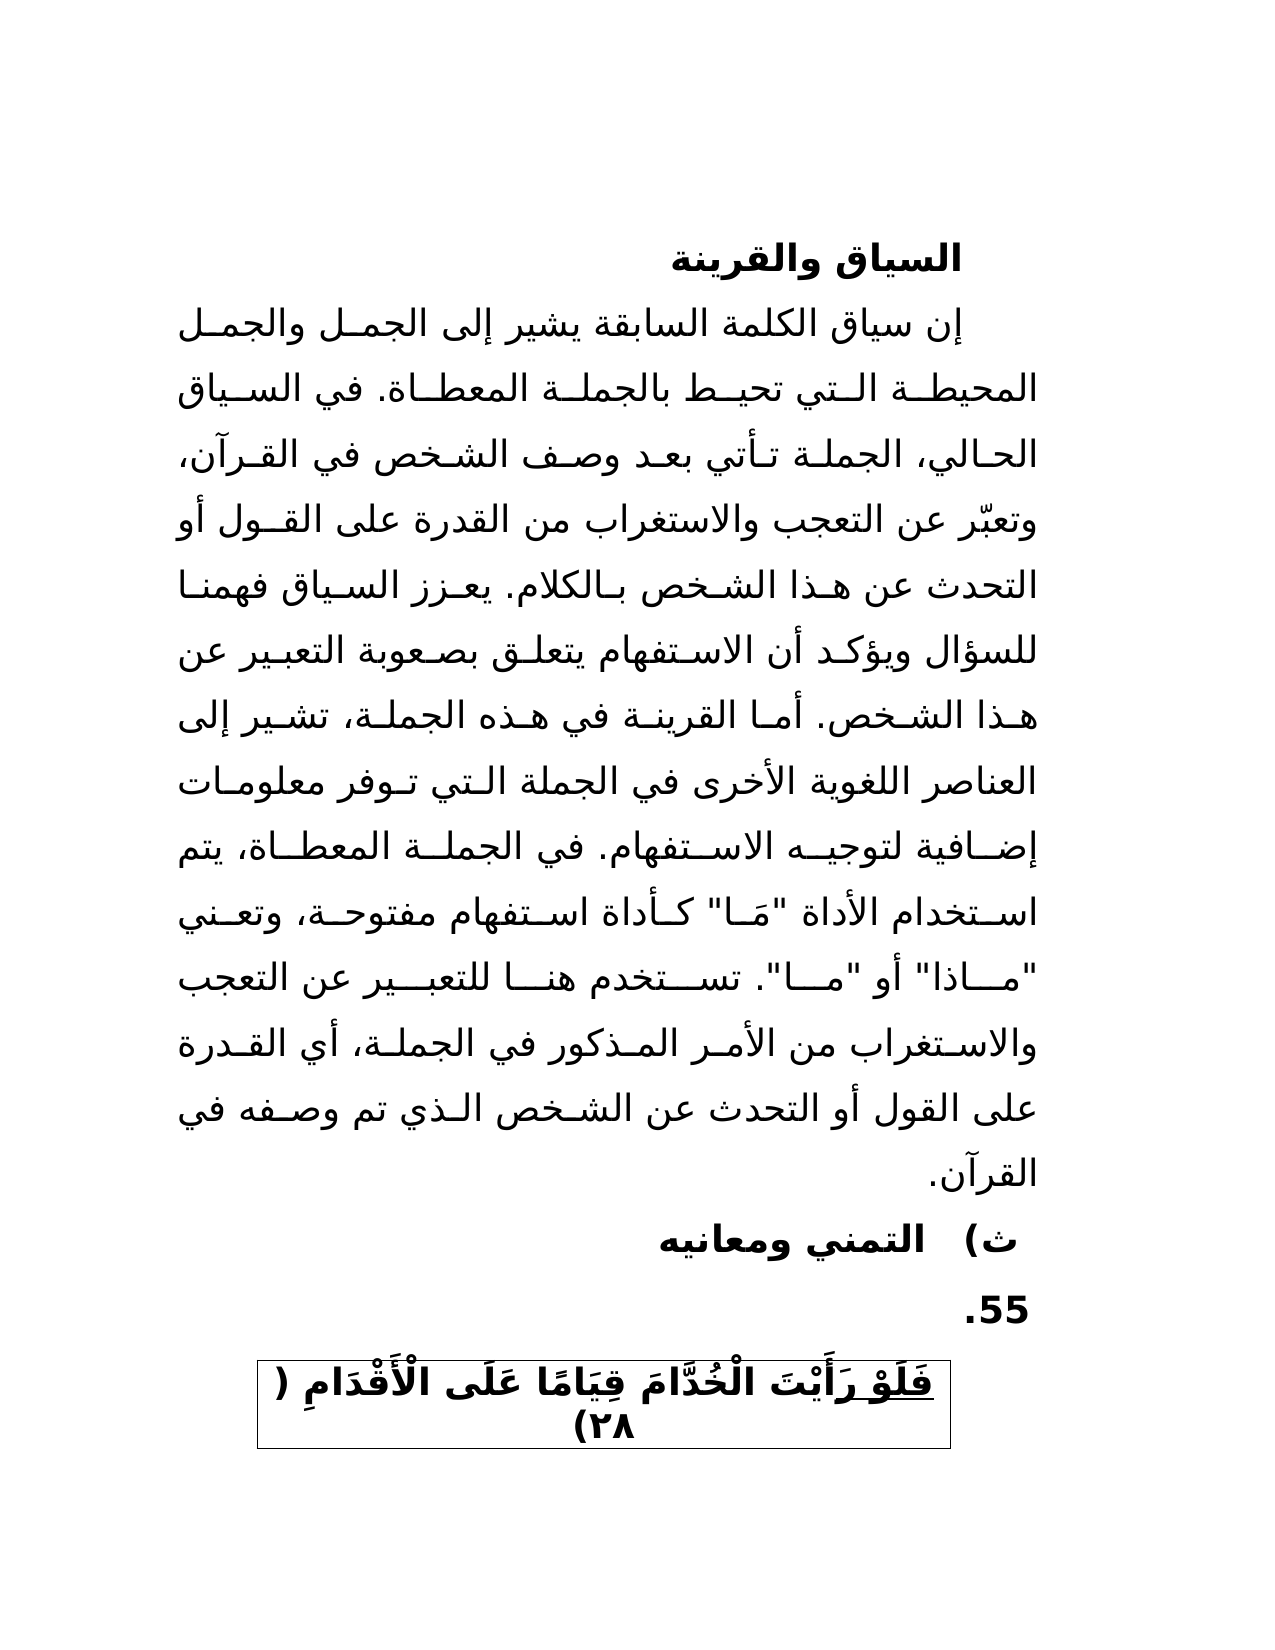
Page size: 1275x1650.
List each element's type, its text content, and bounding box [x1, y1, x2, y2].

list التمني ومعانيه [177, 1217, 964, 1261]
table_header فَلَوْ رَأَيْتَ الْخُدَّامَ قِيَامًا عَلَى الْأَقْدَامِ (٢٨) [258, 1361, 950, 1448]
text السياق والقرينة [177, 236, 1039, 280]
text إن سياق الكلمة السابقة يشير إلى الجمل والجمل المحيطة التي تحيط بالجملة المعطاة. في السياق الحالي، الجملة تأتي بعد وصف الشخص في القرآن، وتعبّر عن التعجب والاستغراب من القدرة على القول أو التحدث عن هذا الشخص بالكلام. يعزز السياق فهمنا للسؤال ويؤكد أن الاستفهام يتعلق بصعوبة التعبير عن هذا الشخص. أما القرينة في هذه الجملة، تشير إلى العناصر اللغوية الأخرى في الجملة التي توفر معلومات إضافية لتوجيه الاستفهام. في الجملة المعطاة، يتم استخدام الأداة "مَا" كأداة استفهام مفتوحة، وتعني "ماذا" أو "ما". تستخدم هنا للتعبير عن التعجب والاستغراب من الأمر المذكور في الجملة، أي القدرة على القول أو التحدث عن الشخص الذي تم وصفه في القرآن. [177, 302, 1039, 1196]
